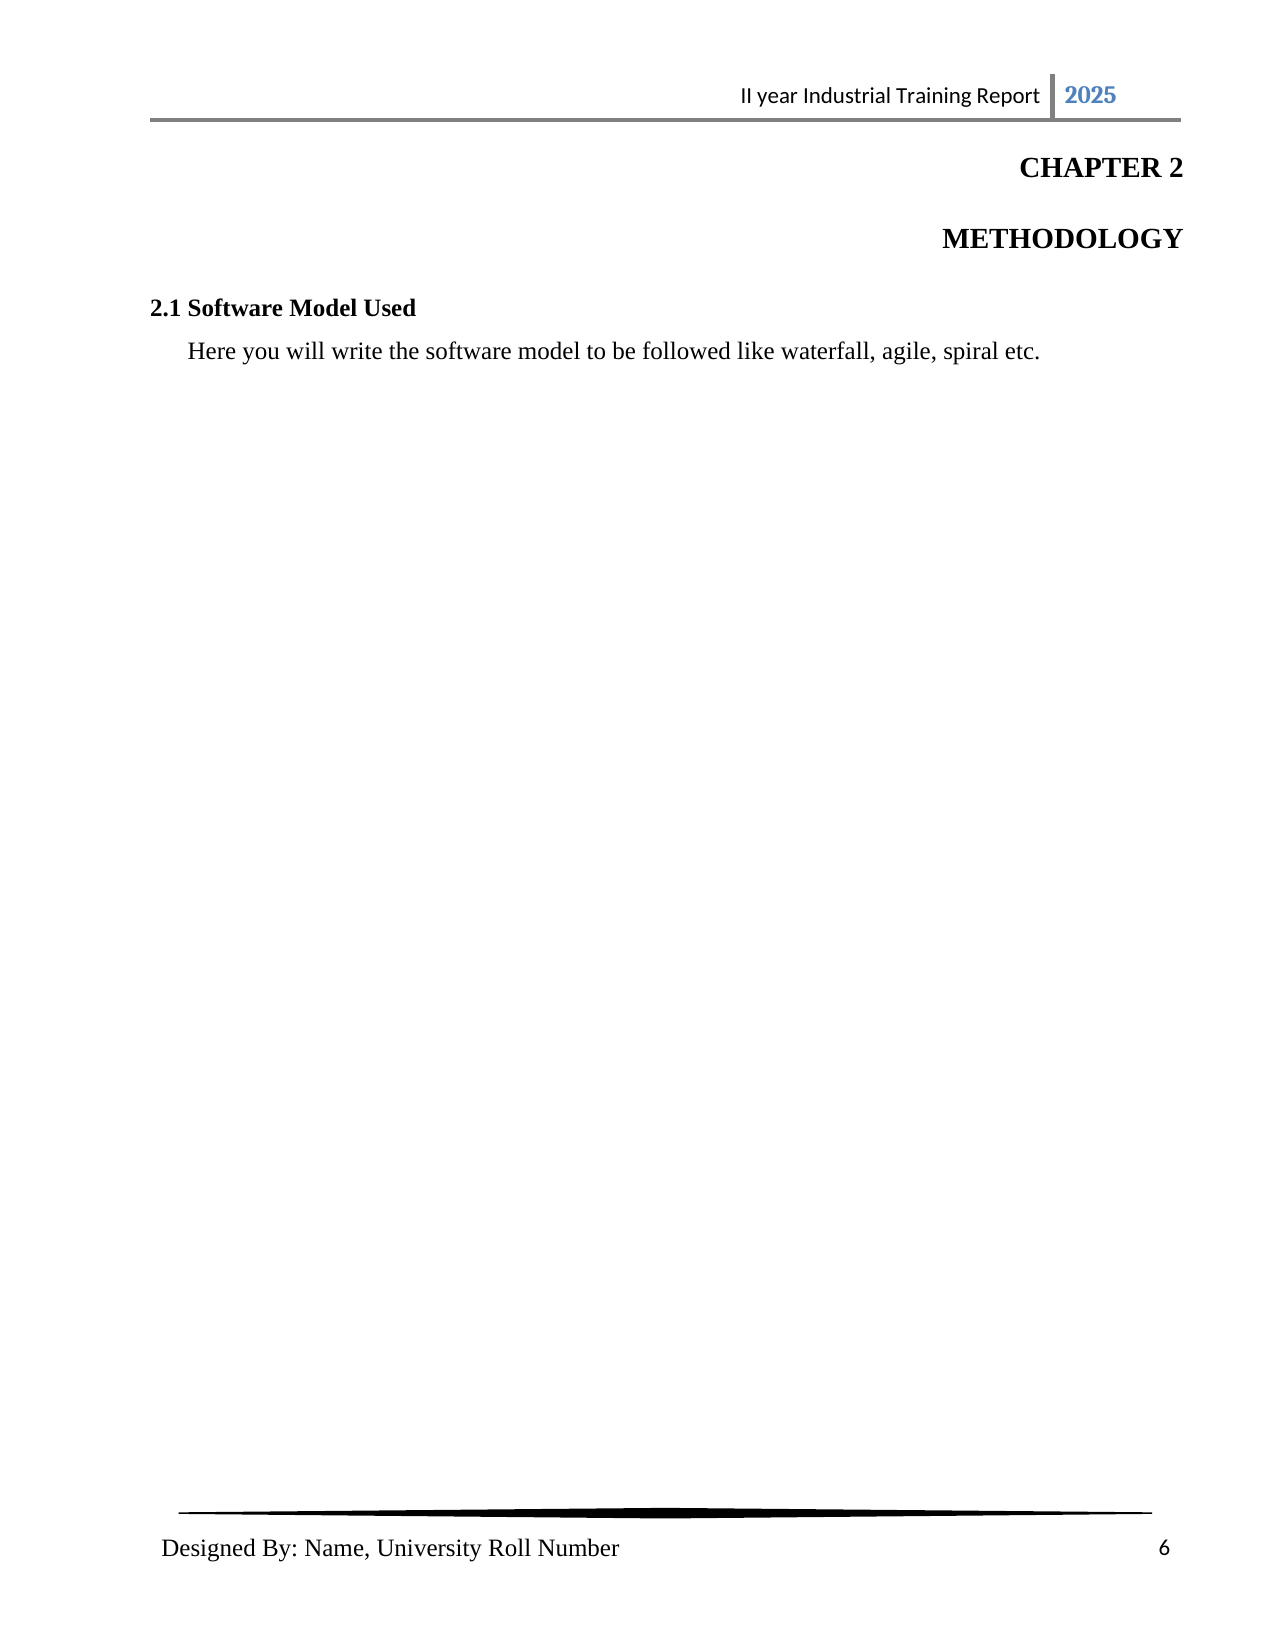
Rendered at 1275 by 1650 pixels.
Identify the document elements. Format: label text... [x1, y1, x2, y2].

list Software Model Used [150, 293, 1183, 321]
list Here you will write the software model to be followed like waterfall, agile, spiral etc. [187, 336, 1183, 364]
text CHAPTER 2 [150, 150, 1183, 184]
text METHODOLOGY [150, 221, 1183, 255]
